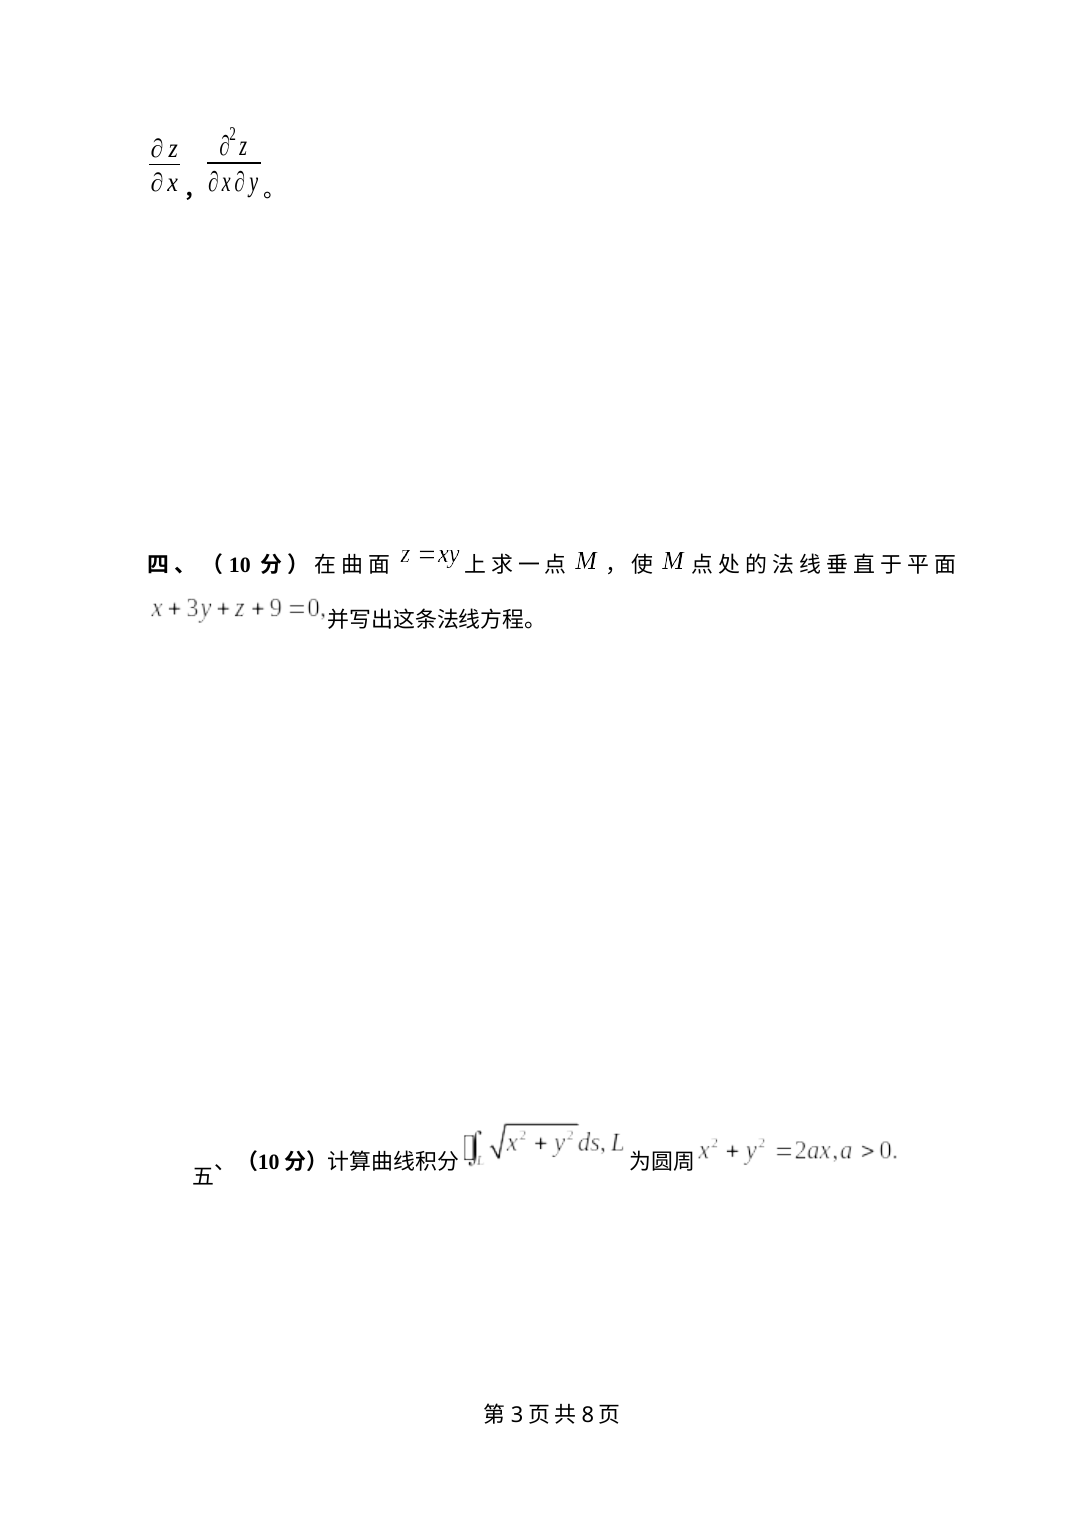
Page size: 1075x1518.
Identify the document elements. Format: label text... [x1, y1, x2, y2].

text 四、（10分）在曲面上求一点，使点处的法线垂直于平面并写出这条法线方程。 [148, 530, 957, 660]
text 五、（10分）计算曲线积分为圆周 [148, 1118, 957, 1216]
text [148, 124, 957, 221]
